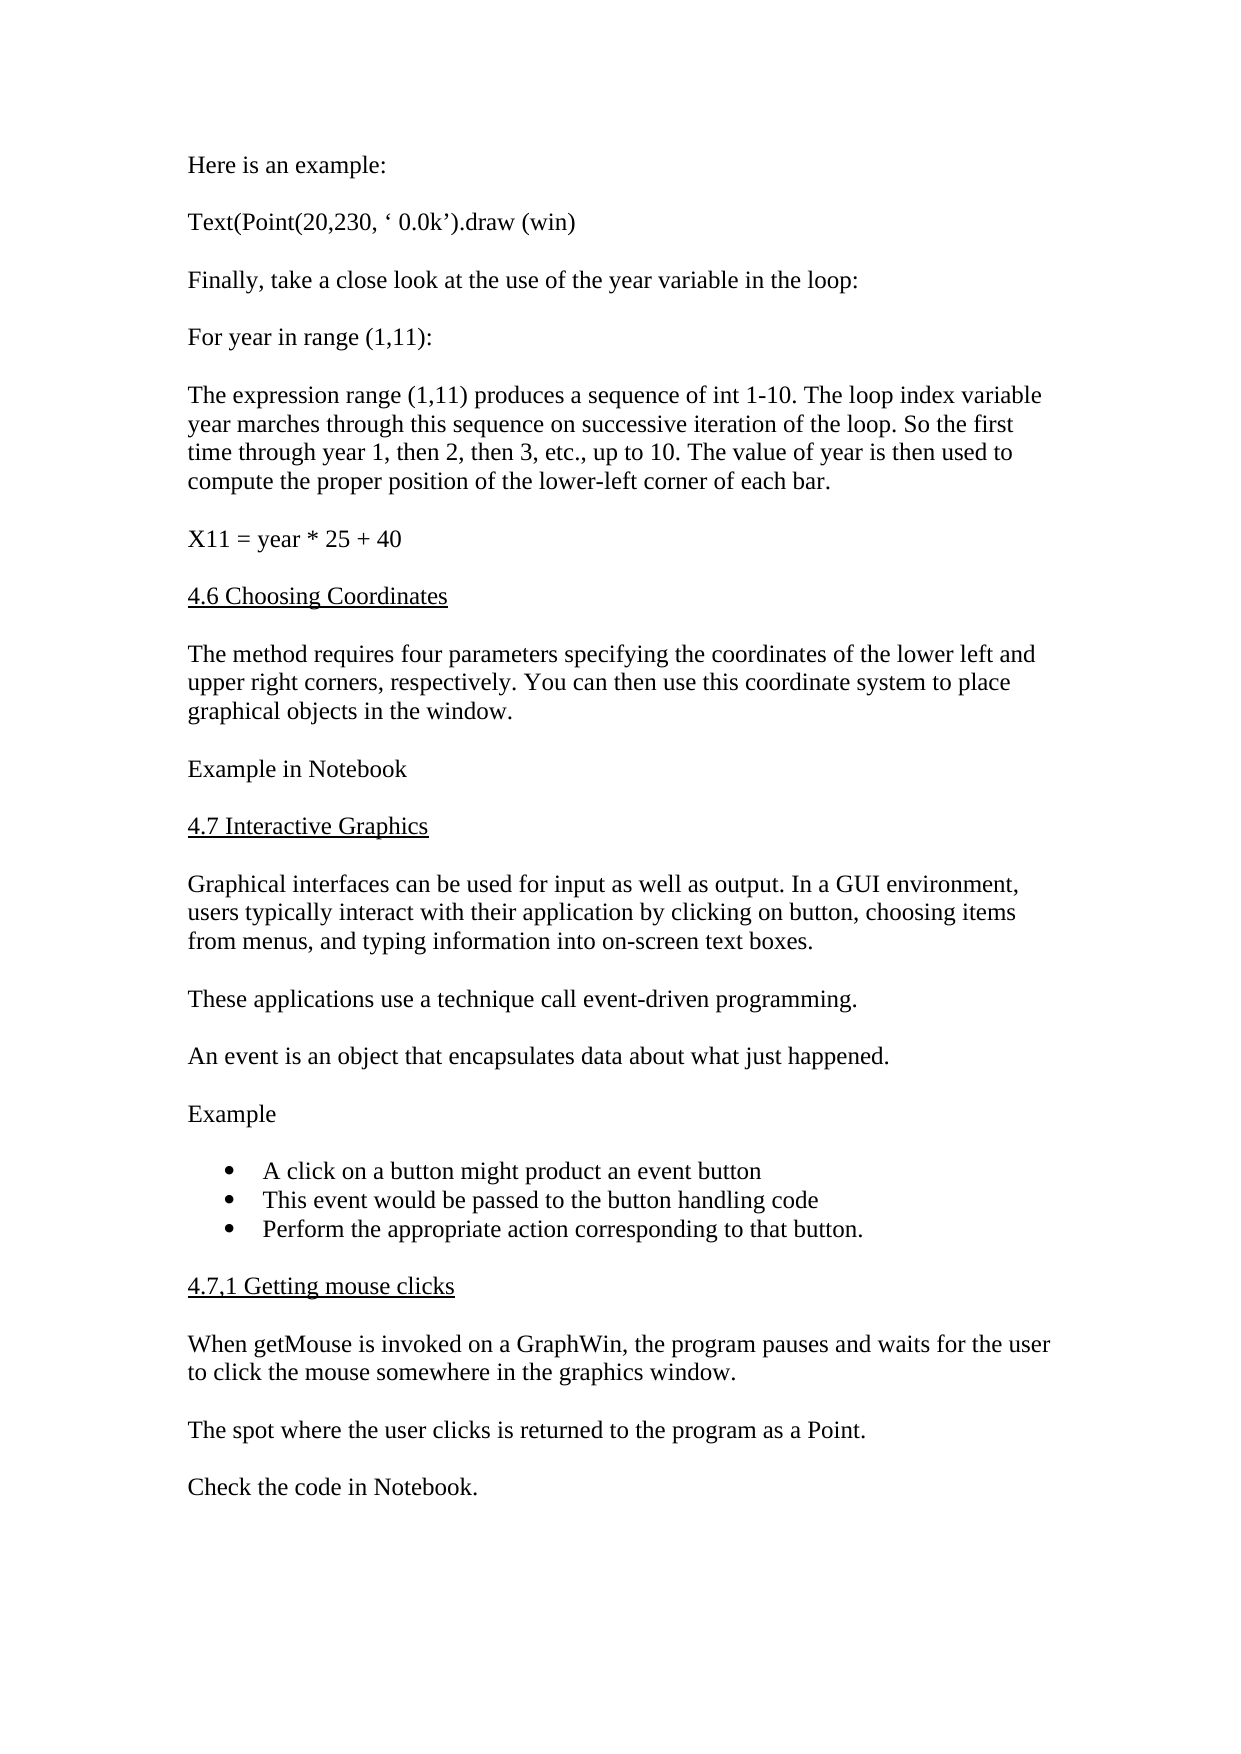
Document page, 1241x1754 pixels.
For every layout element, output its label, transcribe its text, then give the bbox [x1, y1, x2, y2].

text Check the code in Notebook. [187, 1472, 1053, 1501]
text Text(Point(20,230, ‘ 0.0k’).draw (win) [187, 207, 1053, 236]
text For year in range (1,11): [187, 322, 1053, 351]
list This event would be passed to the button handling code [225, 1185, 1053, 1214]
text Example [187, 1099, 1053, 1127]
text An event is an object that encapsulates data about what just happened. [187, 1041, 1053, 1070]
text The expression range (1,11) produces a sequence of int 1-10. The loop index variable year marches through this sequence on successive iteration of the loop. So the first time through year 1, then 2, then 3, etc., up to 10. The value of year is then used to compute the proper position of the lower-left corner of each bar. [187, 380, 1053, 495]
list A click on a button might product an event button [225, 1156, 1053, 1185]
text X11 = year * 25 + 40 [187, 524, 1053, 552]
text 4.7 Interactive Graphics [187, 811, 1053, 840]
list Perform the appropriate action corresponding to that button. [225, 1214, 1053, 1242]
text When getMouse is invoked on a GraphWin, the program pauses and waits for the user to click the mouse somewhere in the graphics window. [187, 1329, 1053, 1386]
text Finally, take a close look at the use of the year variable in the loop: [187, 265, 1053, 294]
text The method requires four parameters specifying the coordinates of the lower left and upper right corners, respectively. You can then use this coordinate system to place graphical objects in the window. [187, 639, 1053, 725]
text Example in Notebook [187, 754, 1053, 782]
text 4.7,1 Getting mouse clicks [187, 1271, 1053, 1300]
text 4.6 Choosing Coordinates [187, 581, 1053, 610]
text These applications use a technique call event-driven programming. [187, 984, 1053, 1012]
text Here is an example: [187, 150, 1053, 179]
text The spot where the user clicks is returned to the program as a Point. [187, 1415, 1053, 1444]
text Graphical interfaces can be used for input as well as output. In a GUI environment, users typically interact with their application by clicking on button, choosing items from menus, and typing information into on-screen text boxes. [187, 869, 1053, 955]
